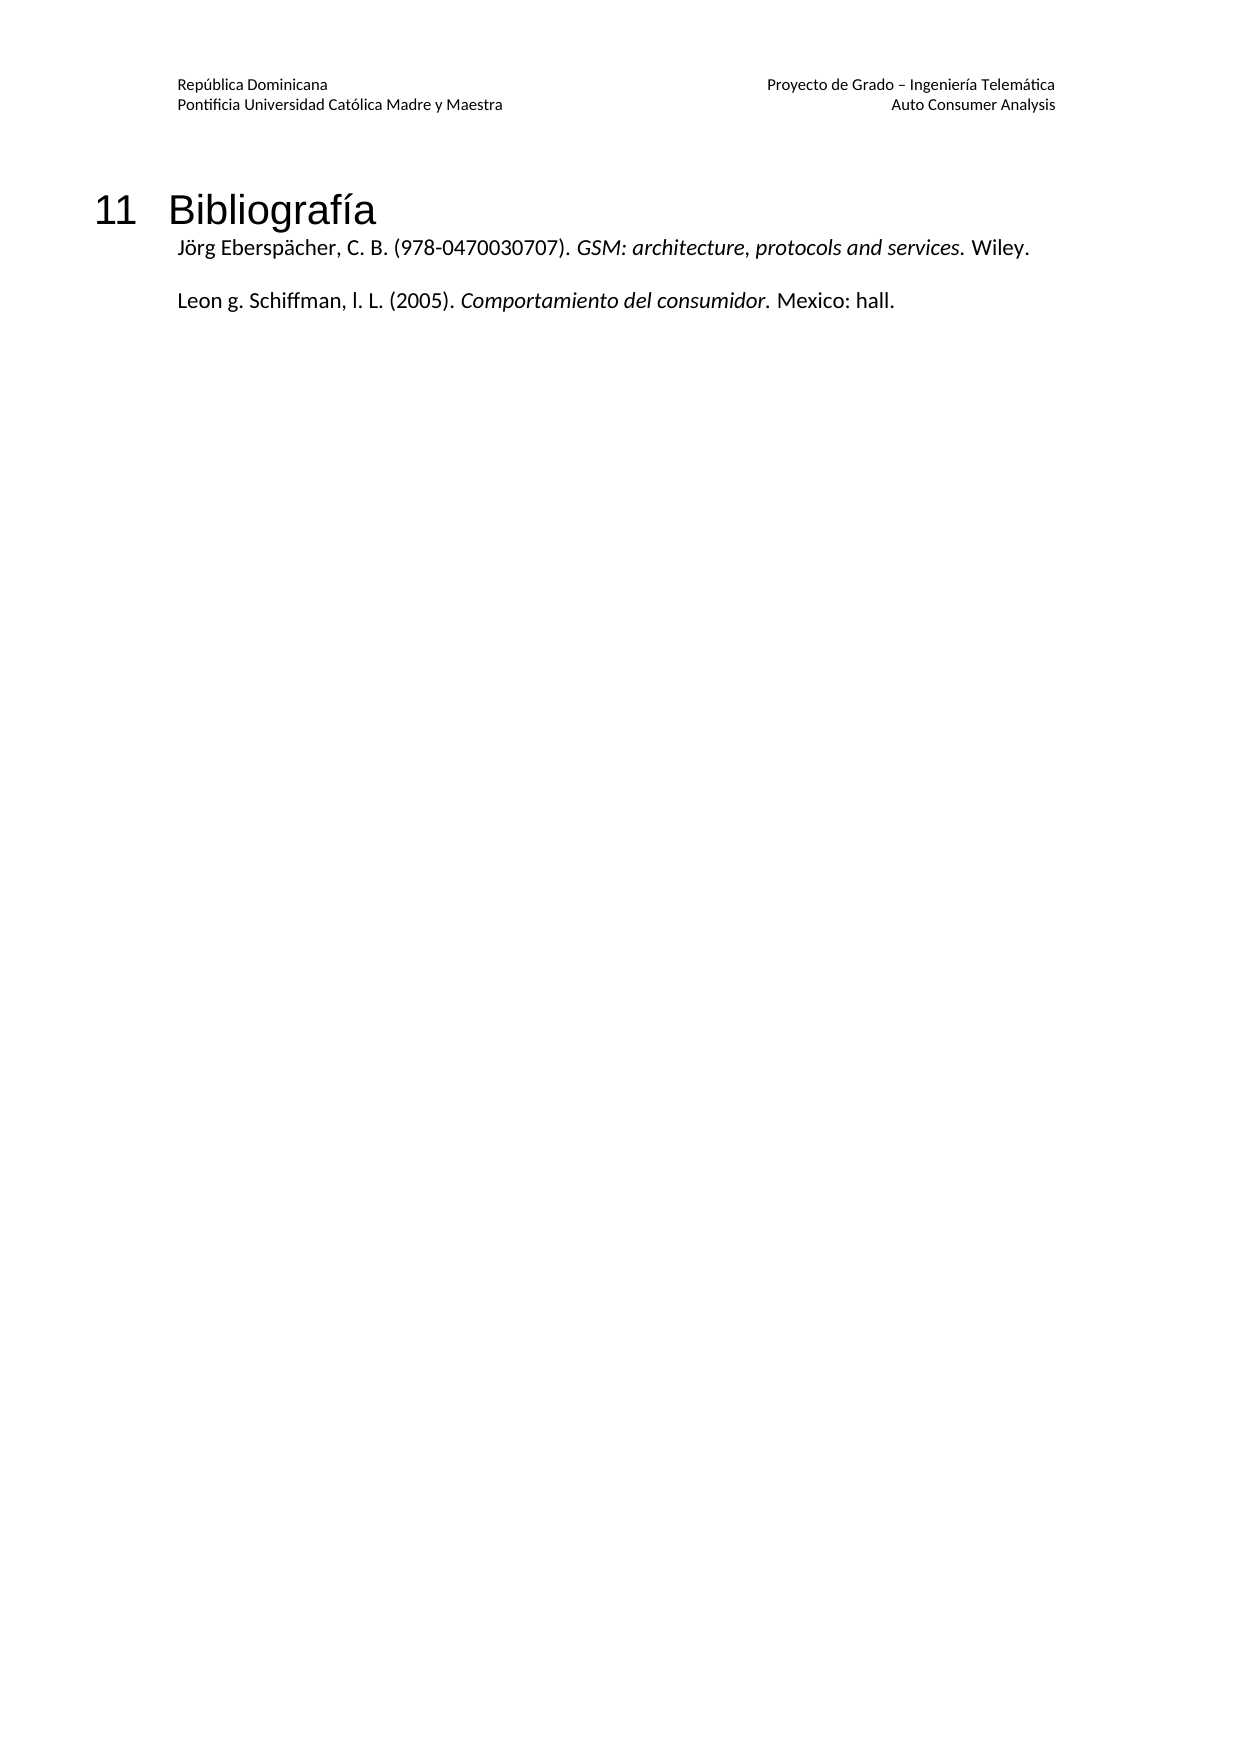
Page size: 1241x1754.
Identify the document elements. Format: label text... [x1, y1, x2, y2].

subtitle Bibliografía [94, 185, 1063, 233]
text Jörg Eberspächer, C. B. (978-0470030707). GSM: architecture, protocols and services. Wiley. [177, 233, 1063, 261]
text Leon g. Schiffman, l. L. (2005). Comportamiento del consumidor. Mexico: hall. [177, 286, 1063, 314]
